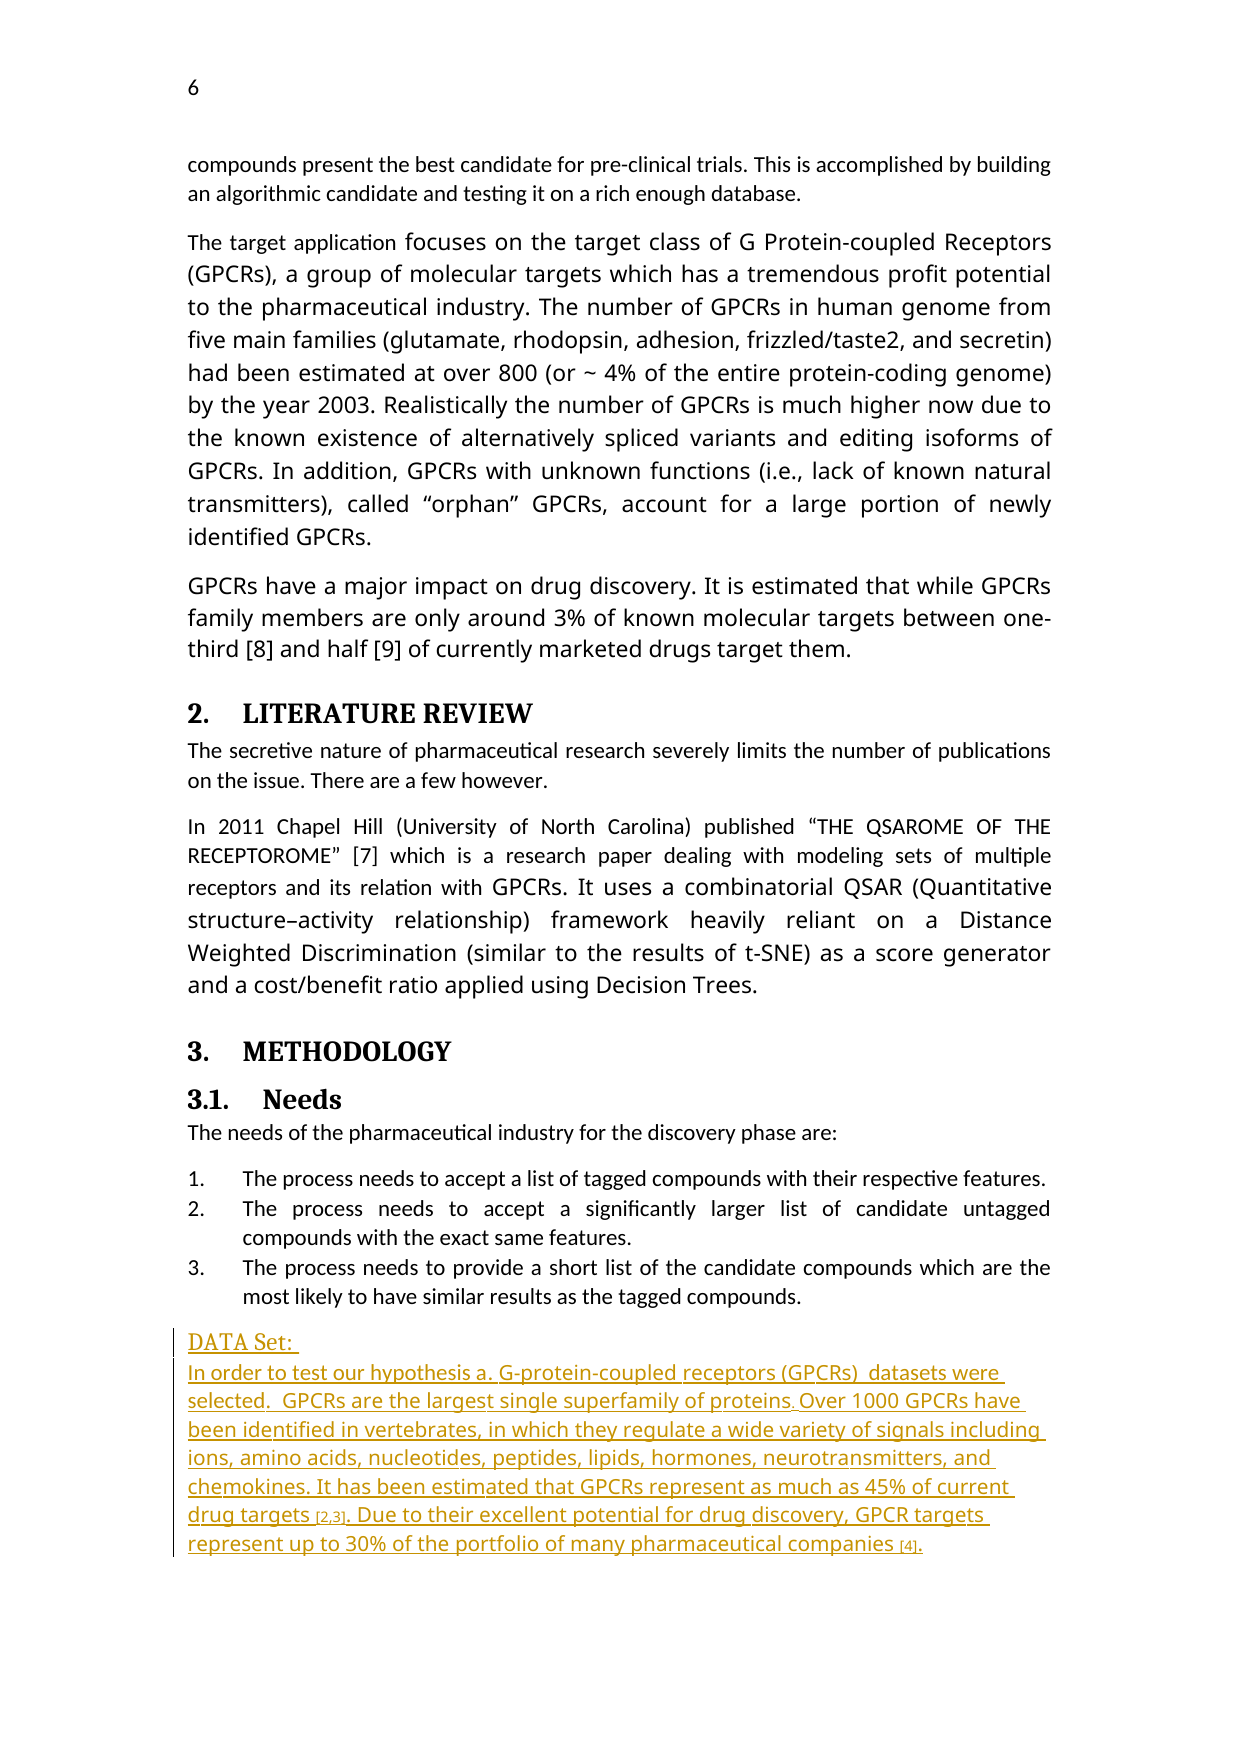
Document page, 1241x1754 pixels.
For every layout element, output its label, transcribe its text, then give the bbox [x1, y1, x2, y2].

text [187, 150, 1053, 207]
text The target application focuses on the target class of G Protein-coupled Receptors (GPCRs), a group of molecular targets which has a tremendous profit potential to the pharmaceutical industry. The number of GPCRs in human genome from five main families (glutamate, rhodopsin, adhesion, frizzled/taste2, and secretin) had been estimated at over 800 (or ~ 4% of the entire protein-coding genome) by the year 2003. Realistically the number of GPCRs is much higher now due to the known existence of alternatively spliced variants and editing isoforms of GPCRs. In addition, GPCRs with unknown functions (i.e., lack of known natural transmitters), called “orphan” GPCRs, account for a large portion of newly identified GPCRs. [187, 225, 1053, 552]
subtitle Needs [187, 1083, 1053, 1117]
text The needs of the pharmaceutical industry for the discovery phase are: [187, 1118, 1053, 1147]
list The process needs to provide a short list of the candidate compounds which are the most likely to have similar results as the tagged compounds. [187, 1253, 1053, 1310]
subtitle Methodology [187, 1036, 1053, 1069]
subtitle Literature review [187, 697, 1053, 731]
list The process needs to accept a significantly larger list of candidate untagged compounds with the exact same features. [187, 1194, 1053, 1251]
text GPCRs have a major impact on drug discovery. It is estimated that while GPCRs family members are only around 3% of known molecular targets between one-third [‎8] and half [‎9] of currently marketed drugs target them. [187, 570, 1053, 664]
list The process needs to accept a list of tagged compounds with their respective features. [187, 1164, 1053, 1193]
text In 2011 Chapel Hill (University of North Carolina) published “THE QSAROME OF THE RECEPTOROME” [‎7] which is a research paper dealing with modeling sets of multiple receptors and its relation with GPCRs. It uses a combinatorial QSAR (Quantitative structure–activity relationship) framework heavily reliant on a Distance Weighted Discrimination (similar to the results of t-SNE) as a score generator and a cost/benefit ratio applied using Decision Trees. [187, 812, 1053, 1001]
text The secretive nature of pharmaceutical research severely limits the number of publications on the issue. There are a few however. [187, 737, 1053, 794]
